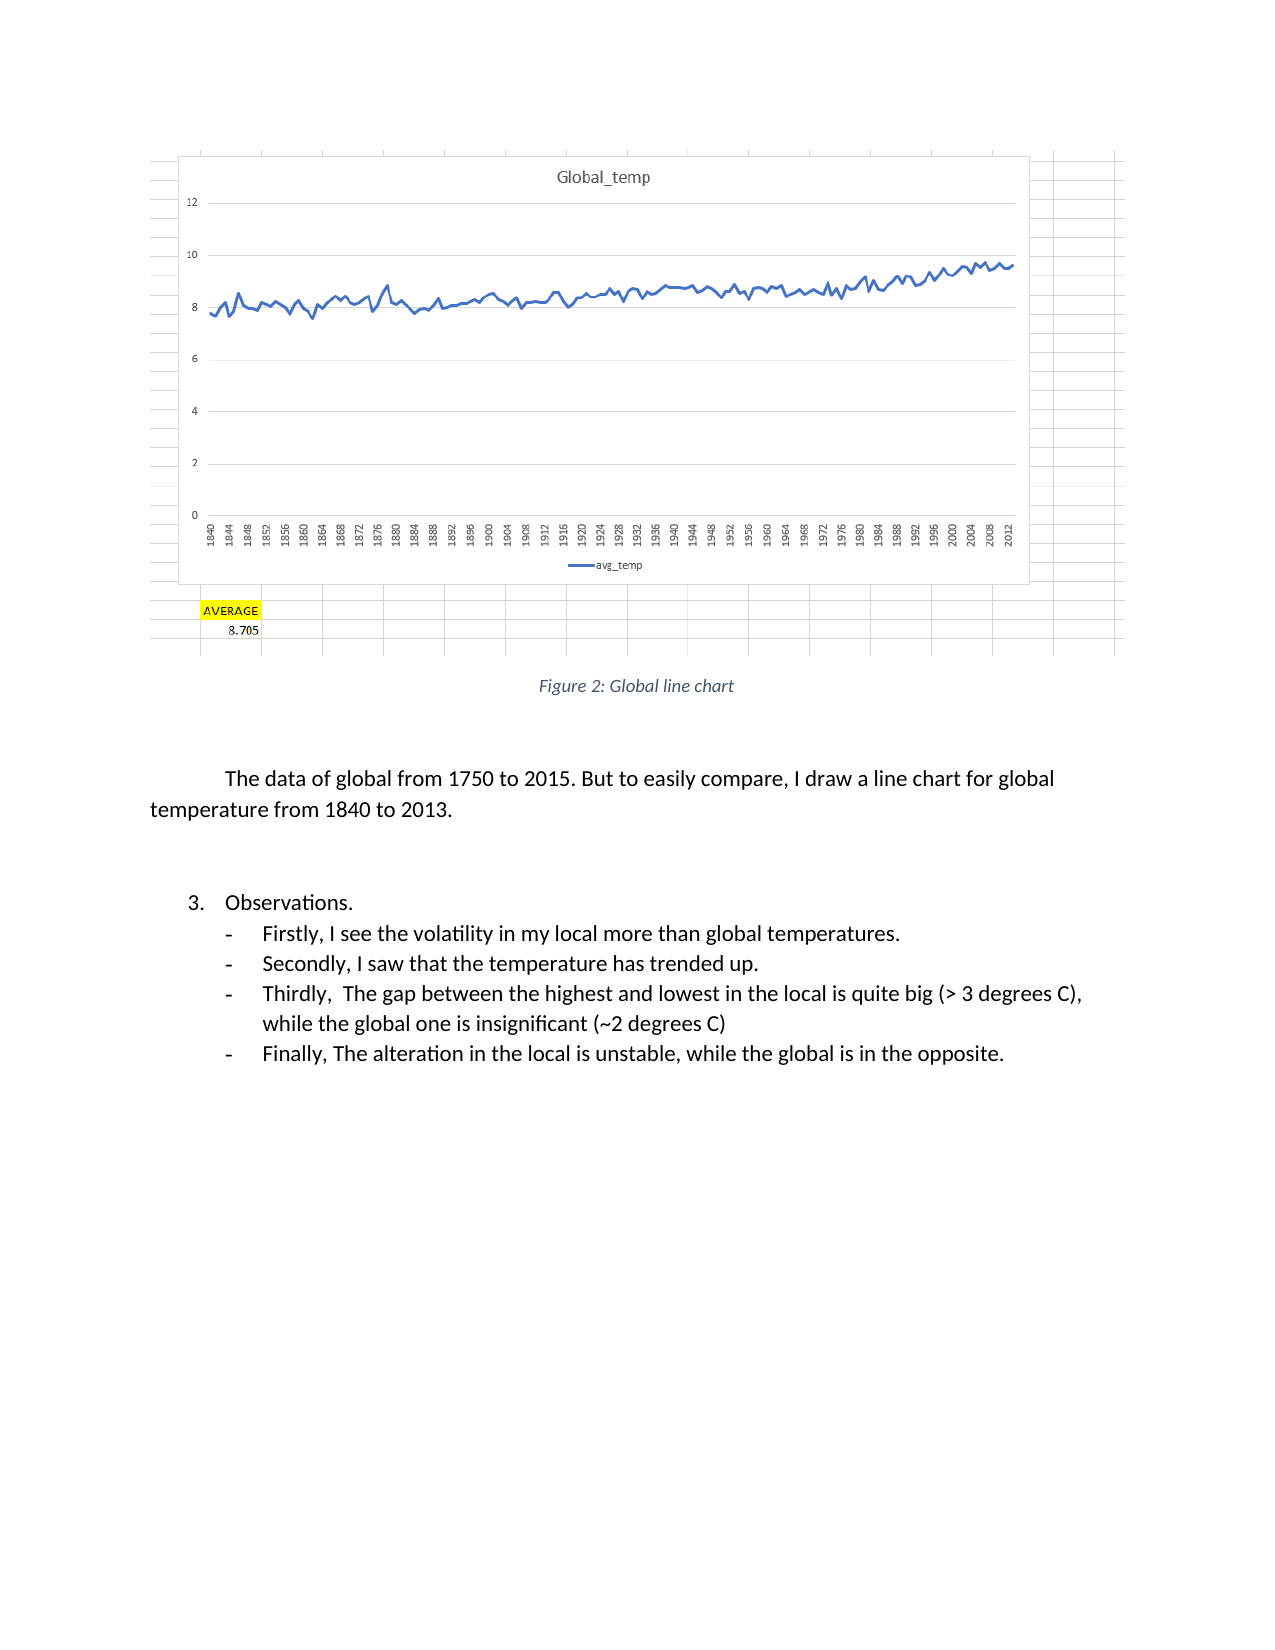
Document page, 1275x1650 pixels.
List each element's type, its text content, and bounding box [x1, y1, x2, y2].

list Thirdly, The gap between the highest and lowest in the local is quite big (> 3 degrees C), while the global one is insignificant (~2 degrees C) [225, 979, 1125, 1037]
text Figure 2: Global line chart [150, 674, 1125, 697]
list Observations. [187, 888, 1125, 917]
picture [150, 150, 1125, 656]
text The data of global from 1750 to 2015. But to easily compare, I draw a line chart for global temperature from 1840 to 2013. [150, 764, 1125, 823]
list Finally, The alteration in the local is unstable, while the global is in the opposite. [225, 1039, 1125, 1068]
list Secondly, I saw that the temperature has trended up. [225, 949, 1125, 977]
list Firstly, I see the volatility in my local more than global temperatures. [225, 919, 1125, 947]
